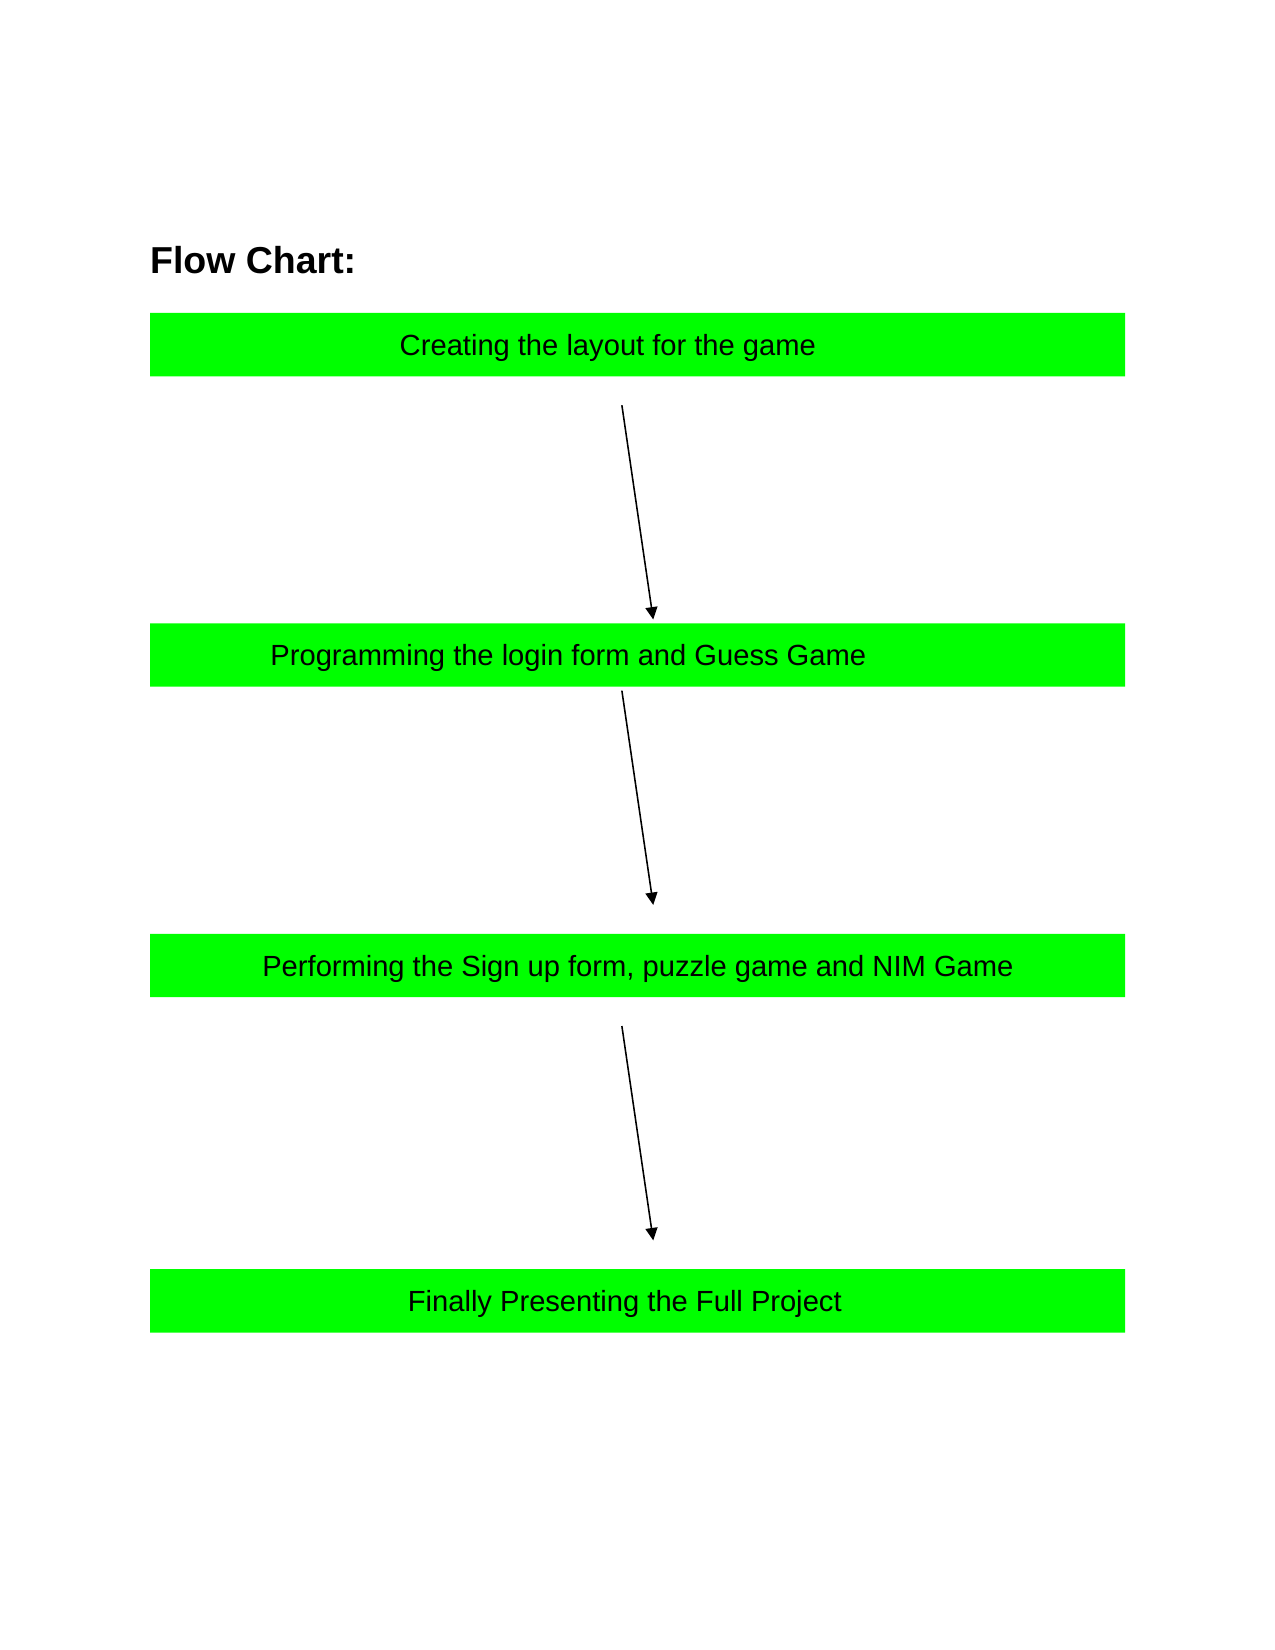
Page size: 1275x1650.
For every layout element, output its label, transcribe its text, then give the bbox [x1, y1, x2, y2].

text Flow Chart: [150, 238, 1125, 281]
